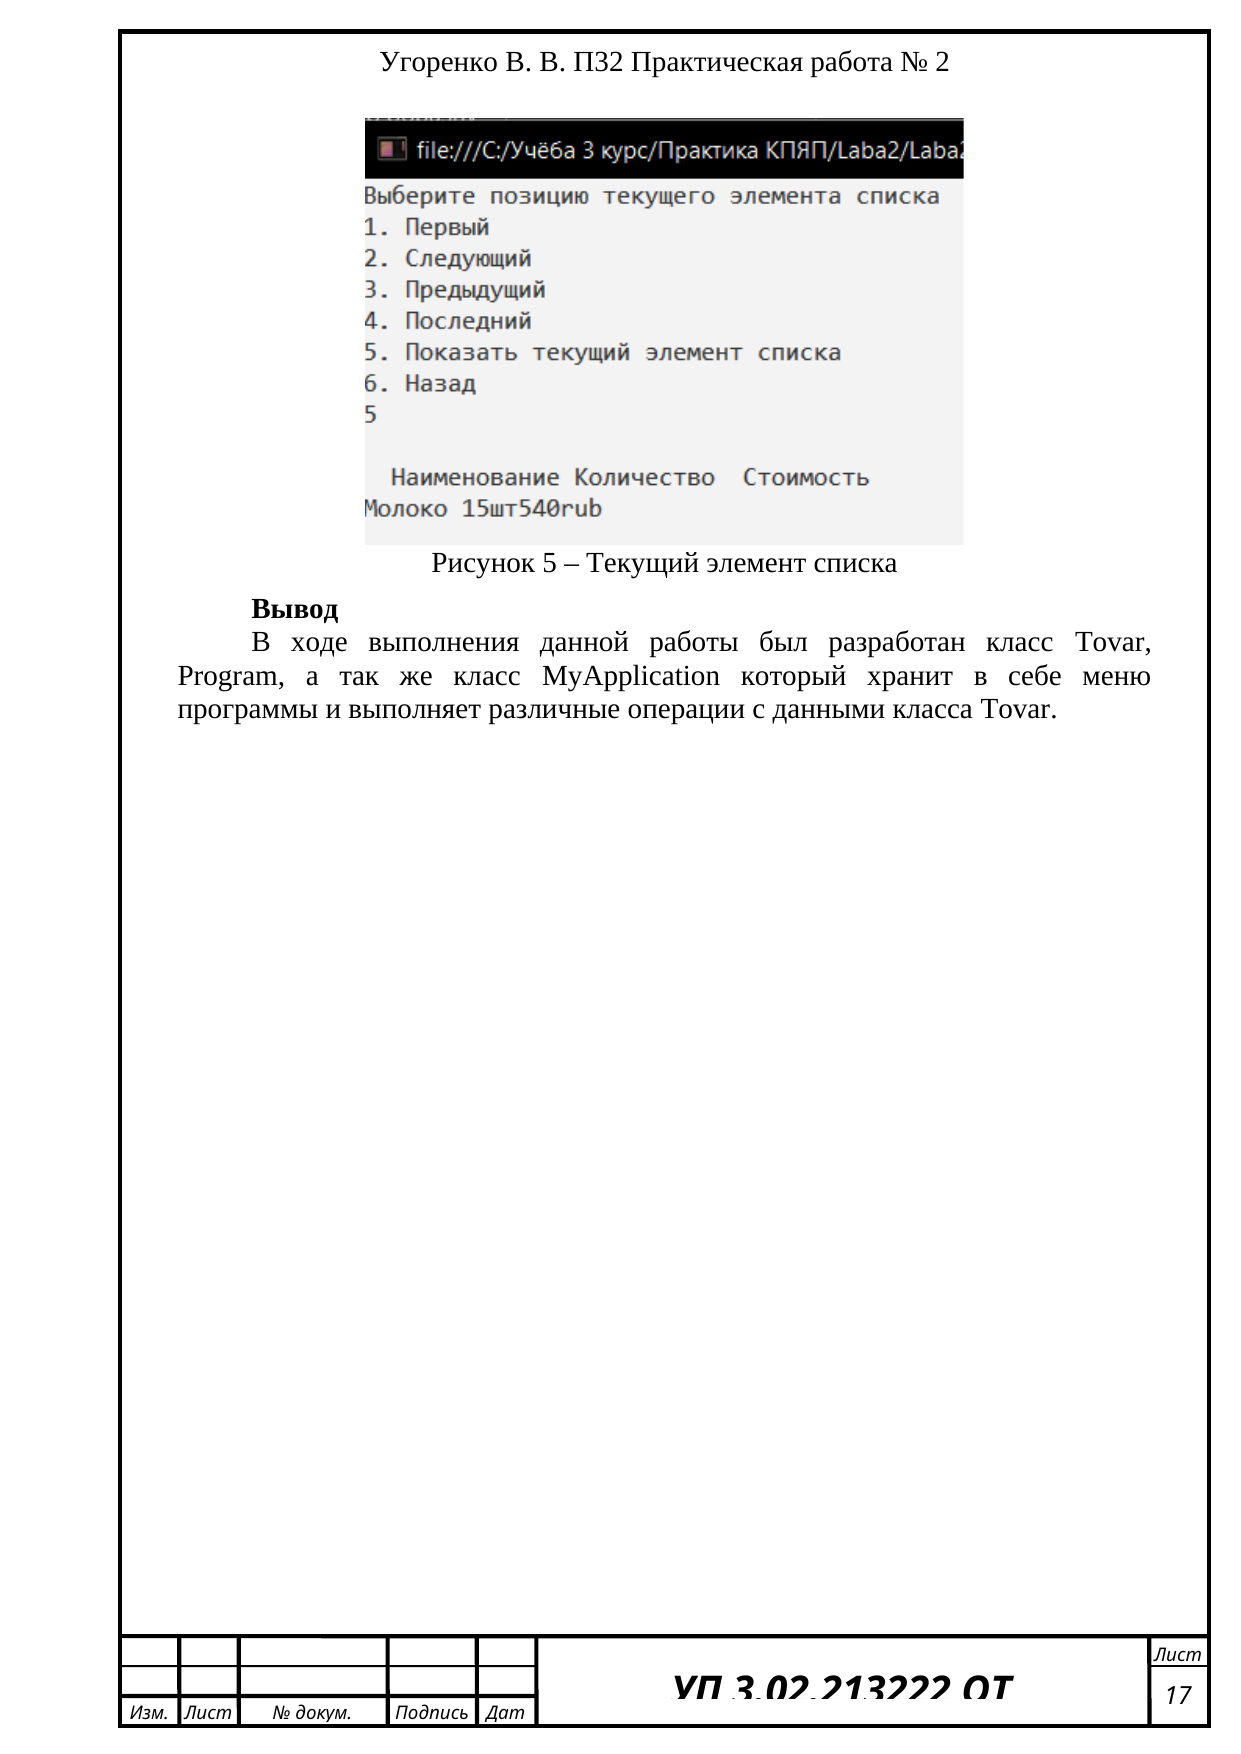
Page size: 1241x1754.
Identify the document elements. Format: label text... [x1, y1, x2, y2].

text В ходе выполнения данной работы был разработан класс Tovar, Program, а так же класс MyApplication который хранит в себе меню программы и выполняет различные операции с данными класса Tovar. [177, 624, 1152, 725]
picture [365, 118, 964, 545]
text Рисунок 5 – Текущий элемент списка [177, 545, 1152, 578]
text Вывод [177, 591, 1152, 624]
